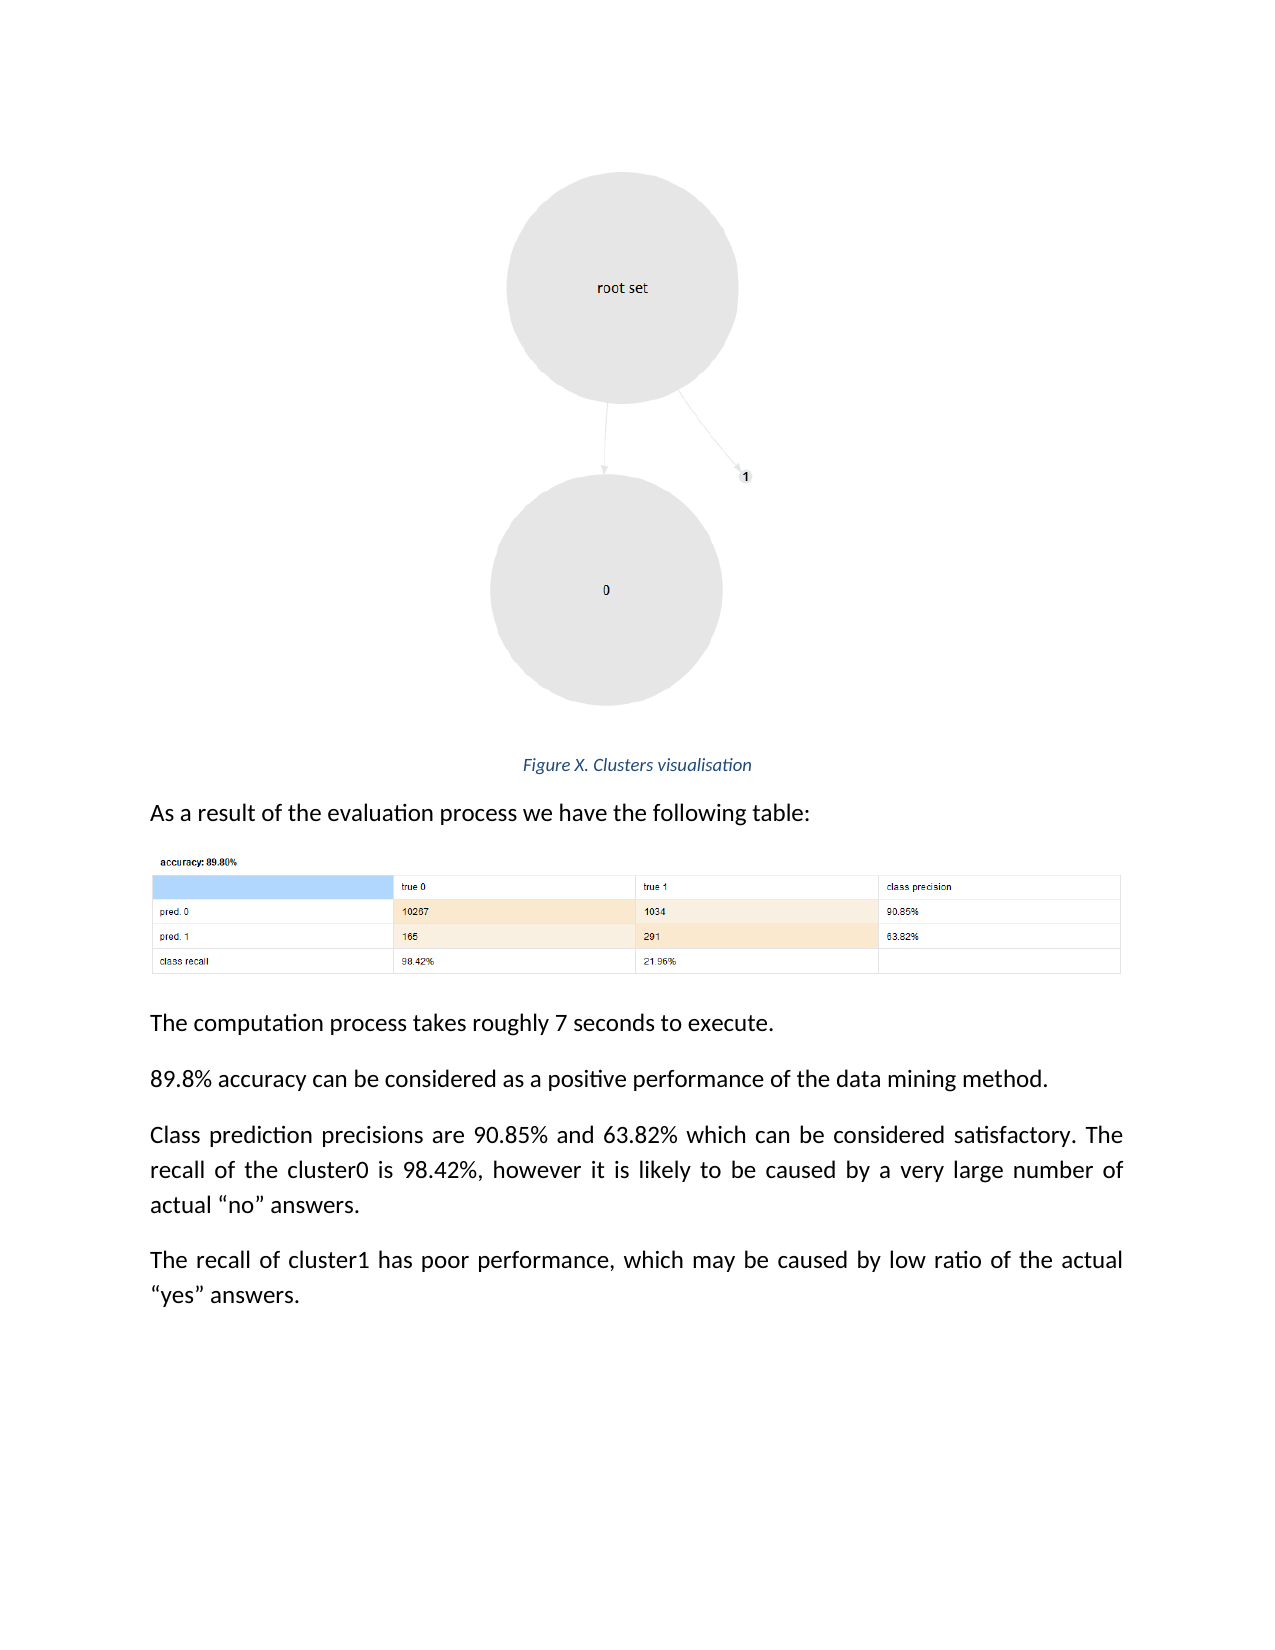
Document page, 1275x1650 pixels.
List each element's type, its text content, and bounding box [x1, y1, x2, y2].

text The computation process takes roughly 7 seconds to execute. [150, 1007, 1125, 1038]
text The recall of cluster1 has poor performance, which may be caused by low ratio of the actual “yes” answers. [150, 1245, 1125, 1310]
text Figure X. Clusters visualisation [150, 753, 1125, 776]
text Class prediction precisions are 90.85% and 63.82% which can be considered satisfactory. The recall of the cluster0 is 98.42%, however it is likely to be caused by a very large number of actual “no” answers. [150, 1119, 1125, 1219]
text 89.8% accuracy can be considered as a positive performance of the data mining method. [150, 1063, 1125, 1093]
text As a result of the evaluation process we have the following table: [150, 797, 1125, 827]
picture [150, 852, 1125, 982]
picture [471, 150, 804, 728]
